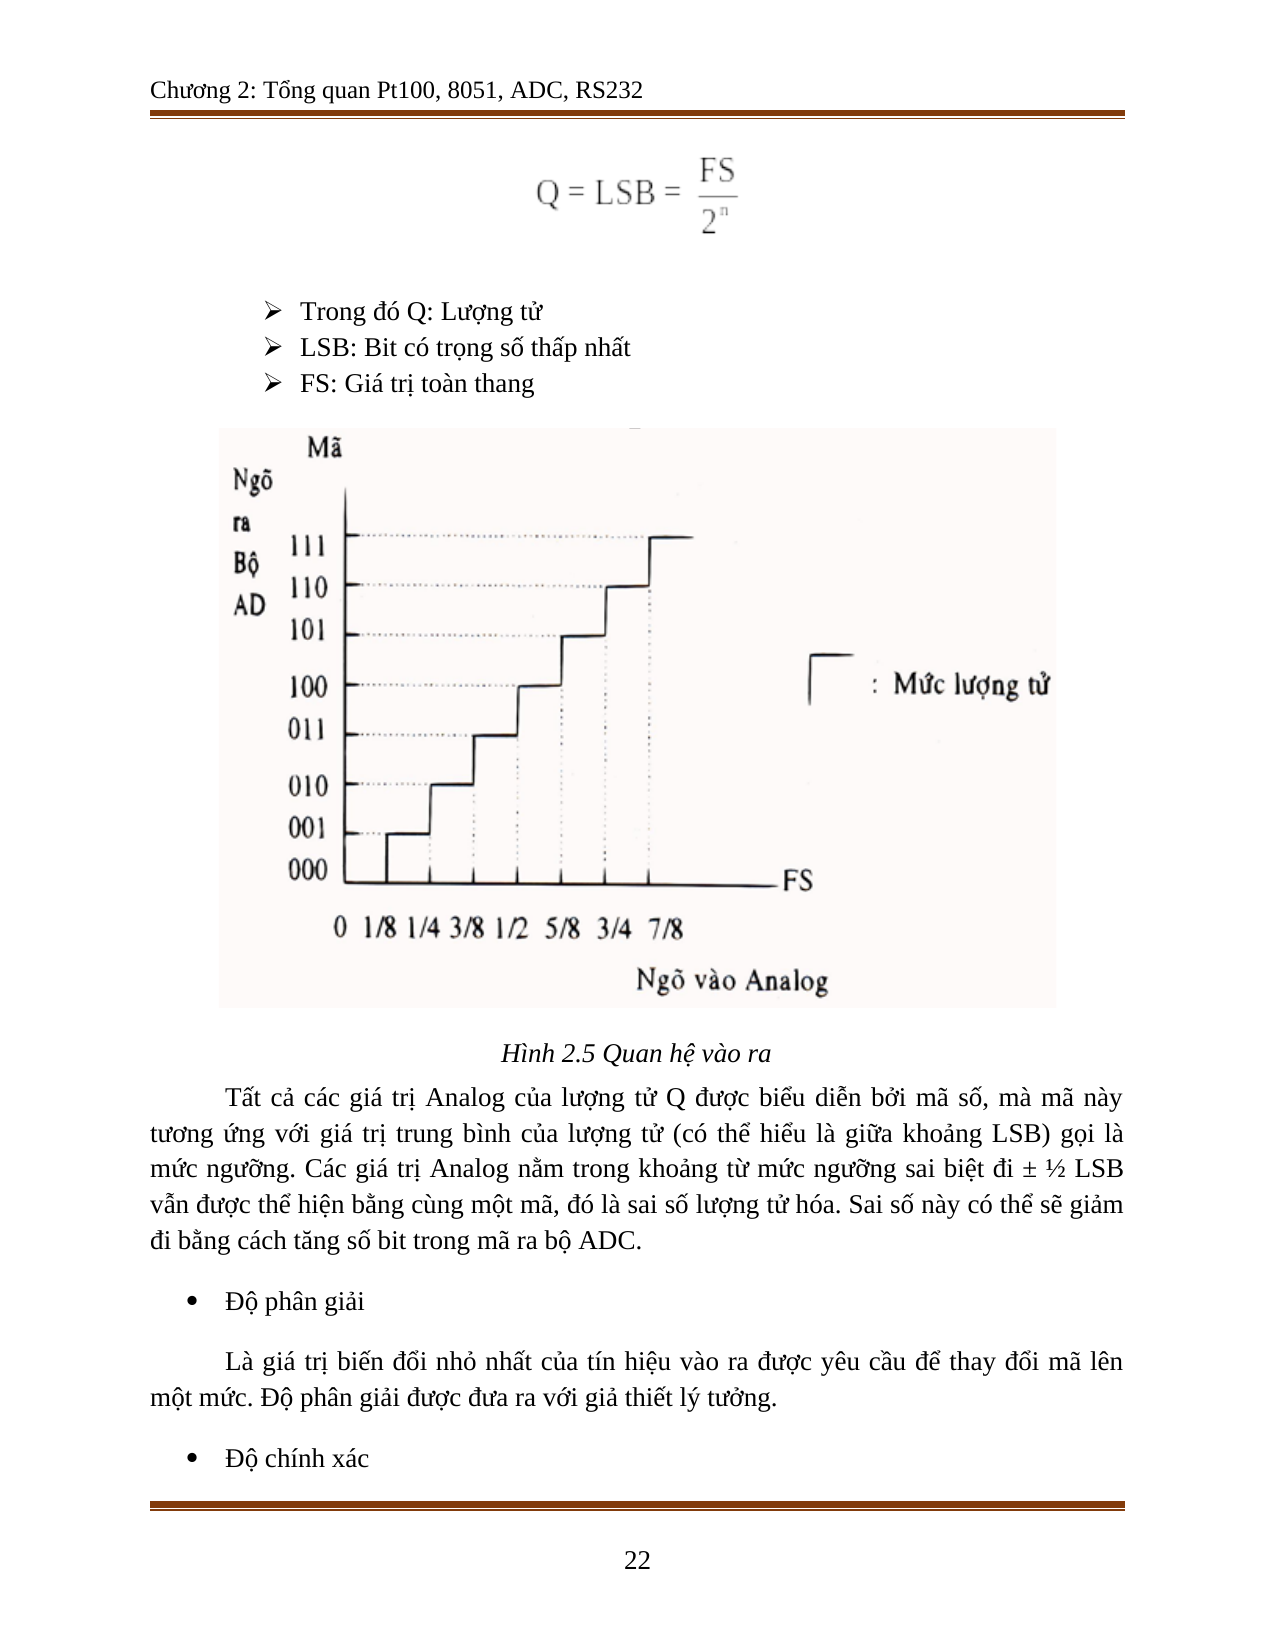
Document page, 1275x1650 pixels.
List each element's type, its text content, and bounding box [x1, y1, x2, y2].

text Hình 2.5 Quan hệ vào ra [150, 1037, 1125, 1068]
text Tất cả các giá trị Analog của lượng tử Q được biểu diễn bởi mã số, mà mã này tương ứng với giá trị trung bình của lượng tử (có thể hiểu là giữa khoảng LSB) gọi là mức ngưỡng. Các giá trị Analog nằm trong khoảng từ mức ngưỡng sai biệt đi ± ½ LSB vẫn được thể hiện bằng cùng một mã, đó là sai số lượng tử hóa. Sai số này có thể sẽ giảm đi bằng cách tăng số bit trong mã ra bộ ADC. [150, 1081, 1125, 1255]
list Độ phân giải [187, 1284, 1125, 1316]
list Trong đó Q: Lượng tử [262, 295, 1125, 326]
text Là giá trị biến đổi nhỏ nhất của tín hiệu vào ra được yêu cầu để thay đổi mã lên một mức. Độ phân giải được đưa ra với giả thiết lý tưởng. [150, 1346, 1125, 1412]
list Độ chính xác [187, 1442, 1125, 1473]
list FS: Giá trị toàn thang [262, 367, 1125, 398]
list LSB: Bit có trọng số thấp nhất [262, 331, 1125, 362]
picture [218, 428, 1057, 1008]
